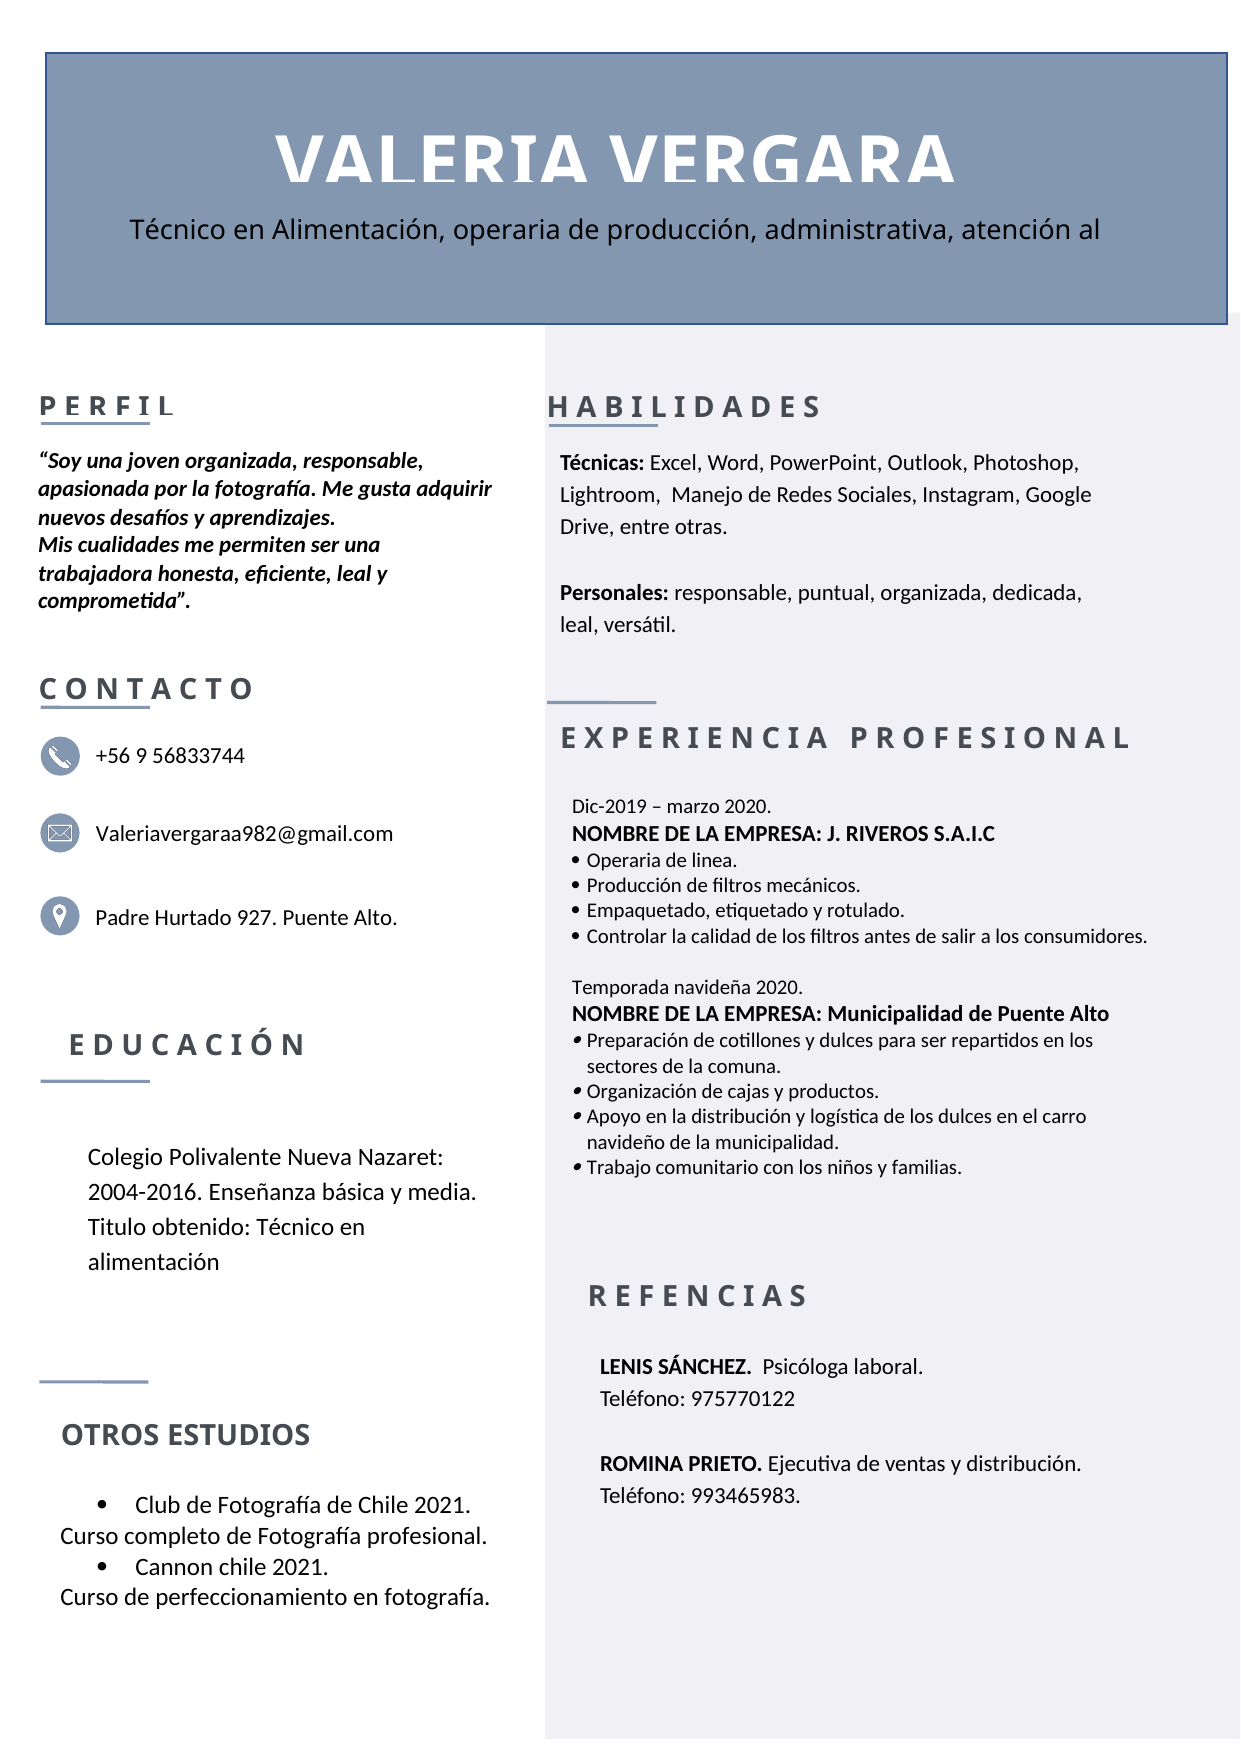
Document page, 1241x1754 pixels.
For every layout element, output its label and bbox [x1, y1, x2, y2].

picture [43, 900, 76, 933]
picture [45, 819, 75, 848]
picture [46, 743, 74, 771]
